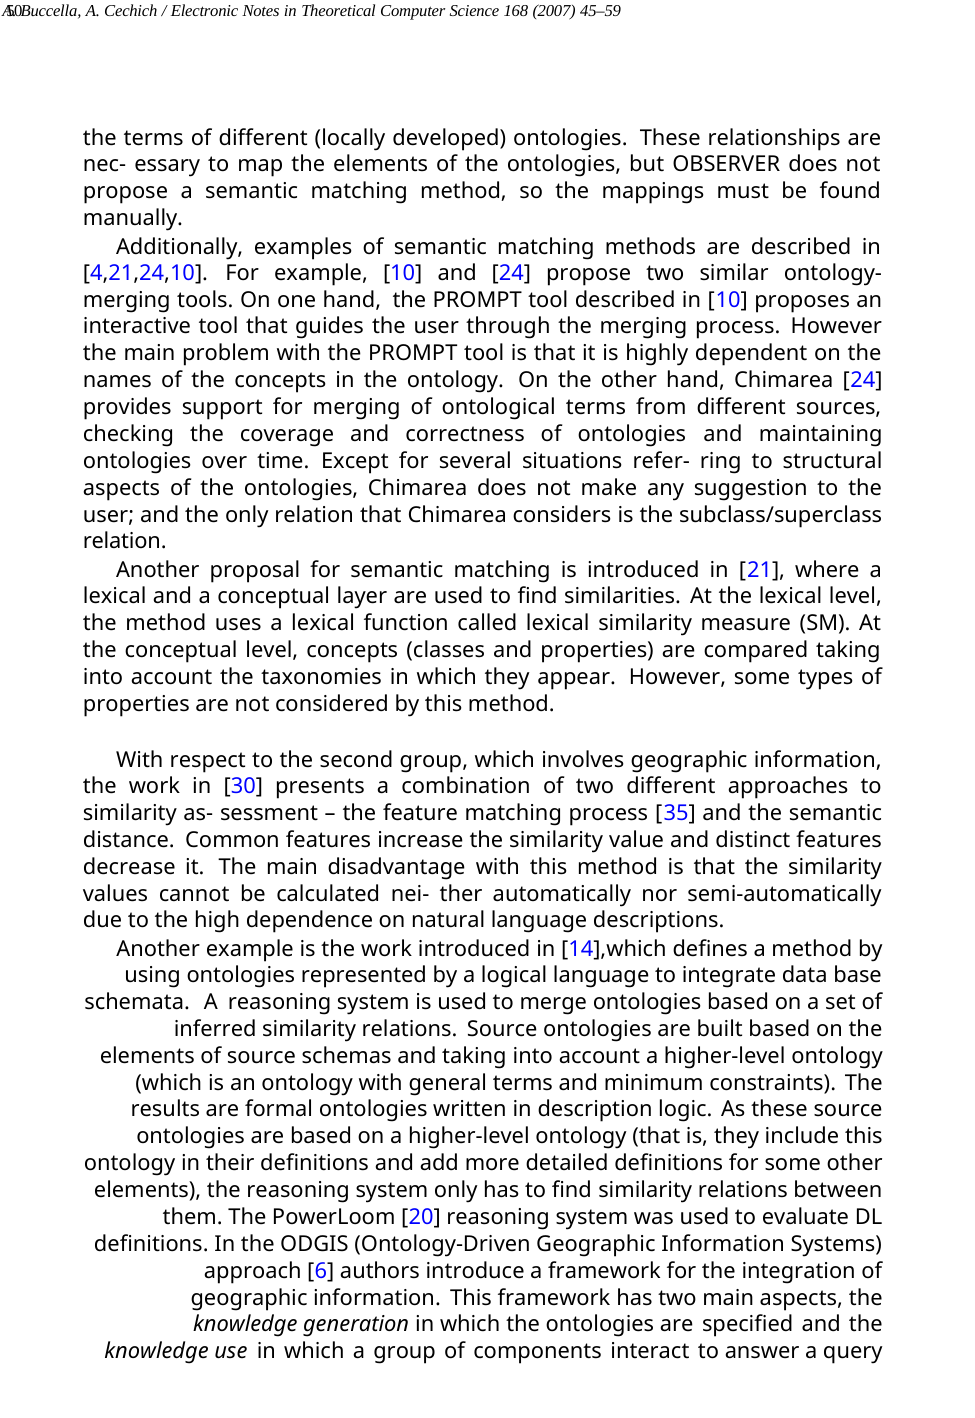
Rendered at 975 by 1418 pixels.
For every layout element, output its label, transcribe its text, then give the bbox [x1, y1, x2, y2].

text Additionally, examples of semantic matching methods are described in [4,21,24,10]. For example, [10] and [24] propose two similar ontology-merging tools. On one hand, the PROMPT tool described in [10] proposes an interactive tool that guides the user through the merging process. However the main problem with the PROMPT tool is that it is highly dependent on the names of the concepts in the ontology. On the other hand, Chimarea [24] provides support for merging of ontological terms from different sources, checking the coverage and correctness of ontologies and maintaining ontologies over time. Except for several situations refer- ring to structural aspects of the ontologies, Chimarea does not make any suggestion to the user; and the only relation that Chimarea considers is the subclass/superclass relation. [83, 233, 882, 555]
text With respect to the second group, which involves geographic information, the work in [30] presents a combination of two different approaches to similarity as- sessment – the feature matching process [35] and the semantic distance. Common features increase the similarity value and distinct features decrease it. The main disadvantage with this method is that the similarity values cannot be calculated nei- ther automatically nor semi-automatically due to the high dependence on natural language descriptions. [83, 746, 882, 934]
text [83, 935, 882, 1365]
text Another proposal for semantic matching is introduced in [21], where a lexical and a conceptual layer are used to find similarities. At the lexical level, the method uses a lexical function called lexical similarity measure (SM). At the conceptual level, concepts (classes and properties) are compared taking into account the taxonomies in which they appear. However, some types of properties are not considered by this method. [83, 556, 882, 717]
text the terms of different (locally developed) ontologies. These relationships are nec- essary to map the elements of the ontologies, but OBSERVER does not propose a semantic matching method, so the mappings must be found manually. [83, 124, 882, 231]
